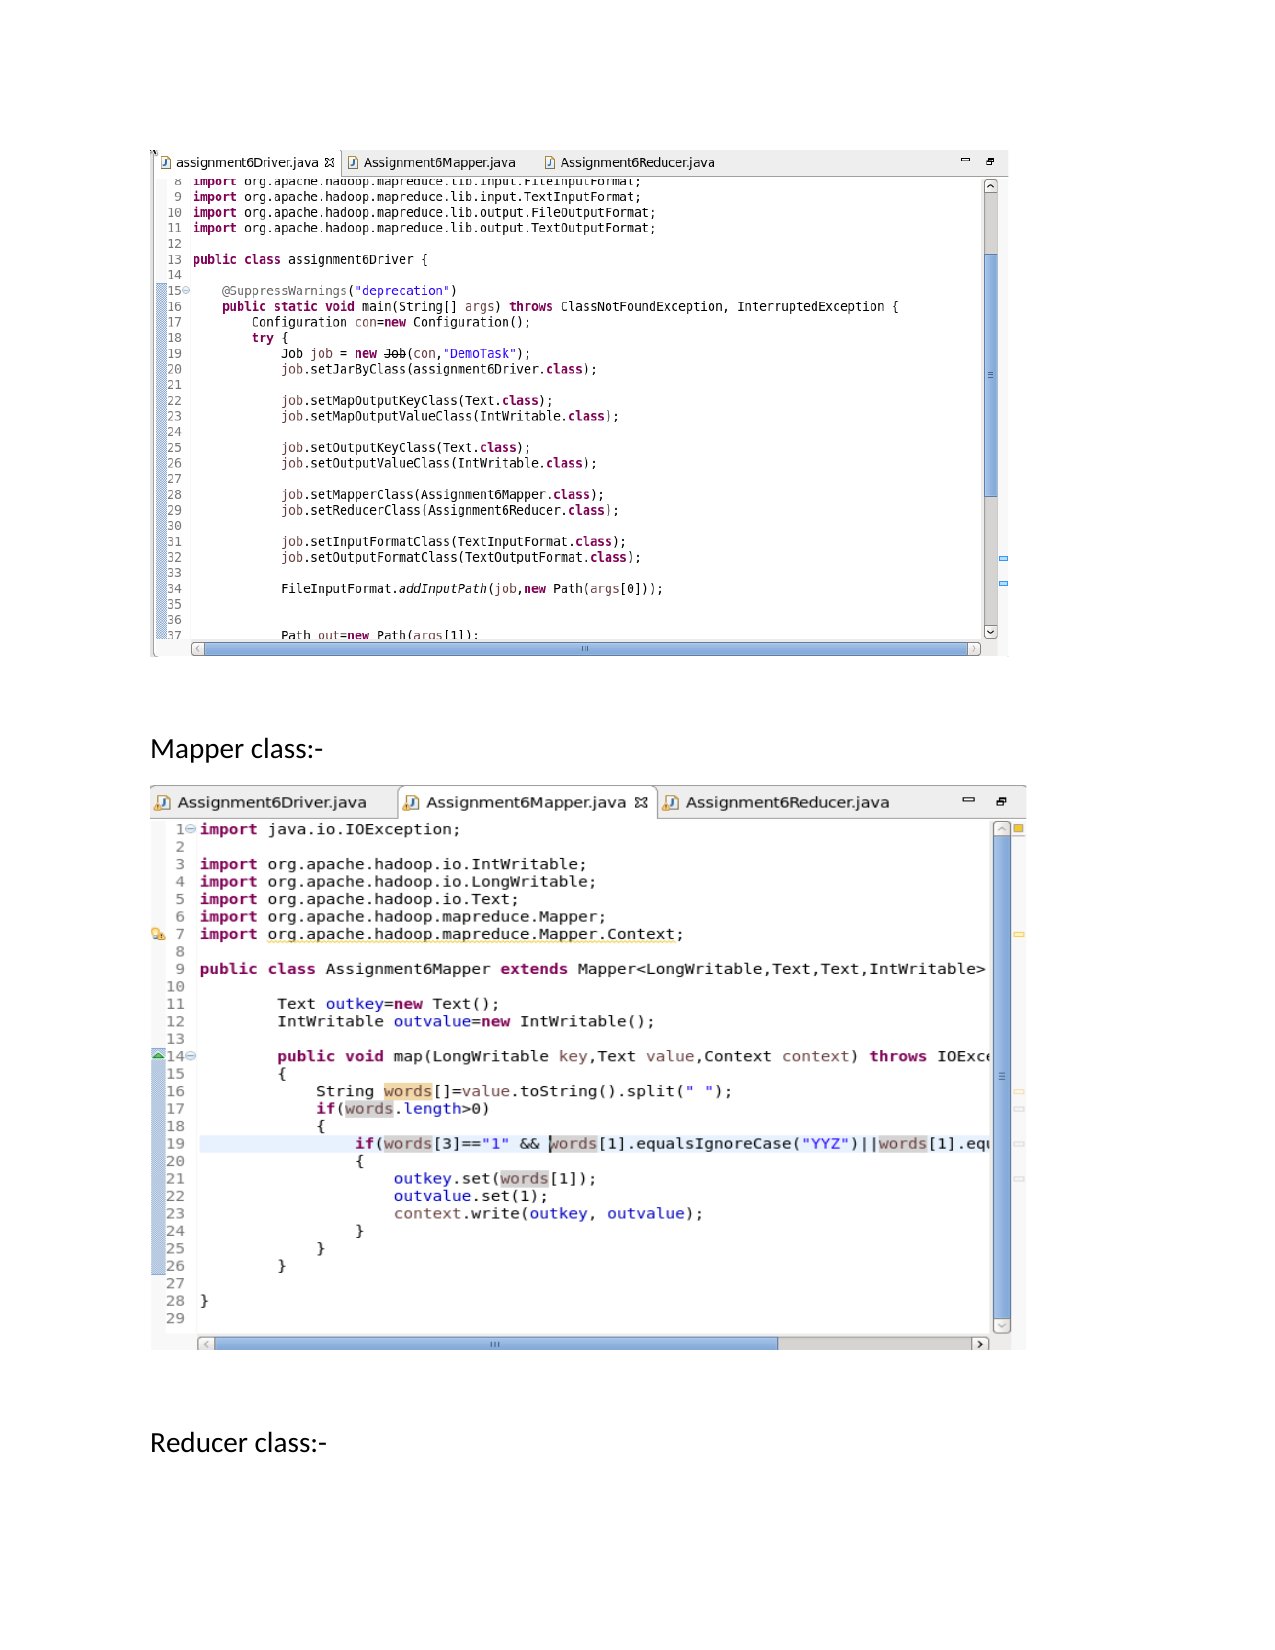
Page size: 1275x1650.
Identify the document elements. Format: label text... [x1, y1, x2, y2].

text Reducer class:- [150, 1424, 1125, 1459]
picture [150, 150, 1009, 657]
picture [150, 785, 1027, 1350]
text Mapper class:- [150, 730, 1125, 766]
